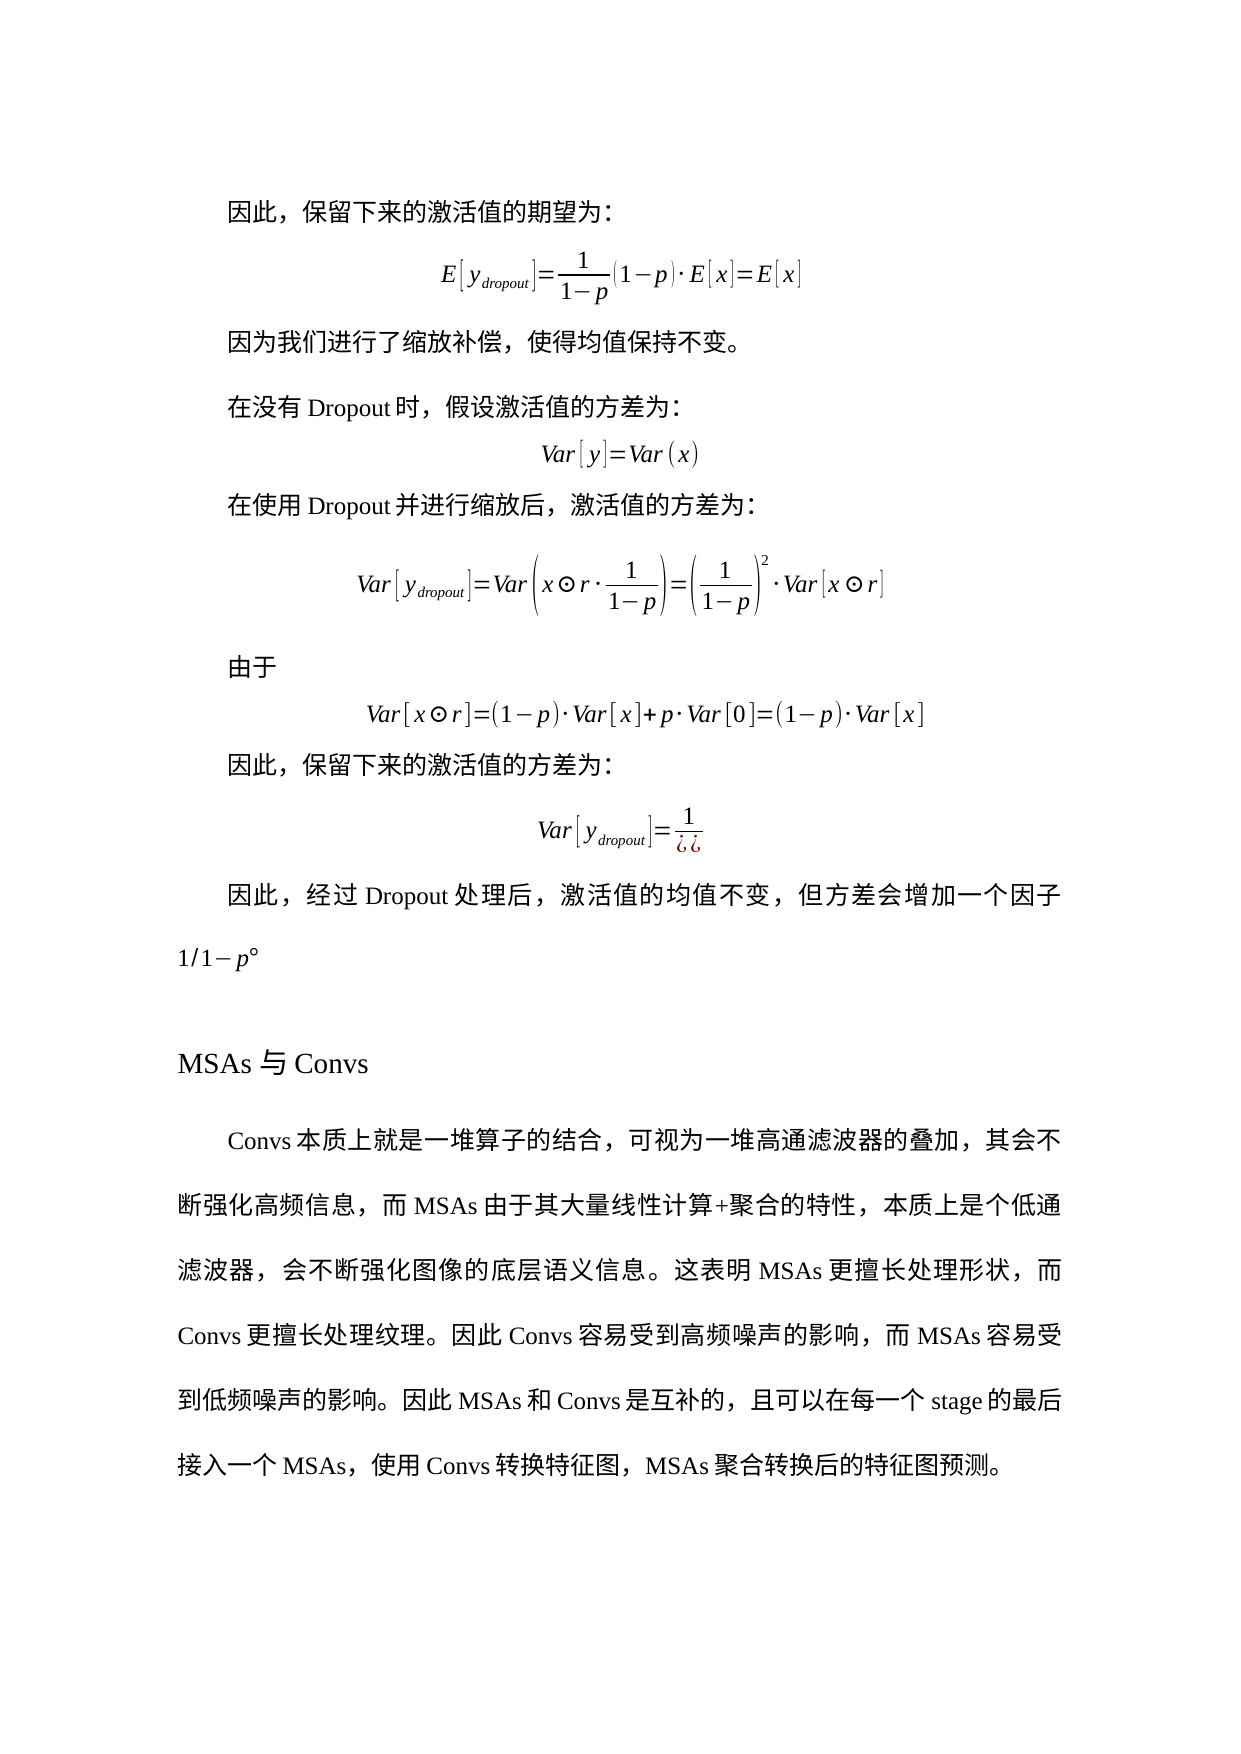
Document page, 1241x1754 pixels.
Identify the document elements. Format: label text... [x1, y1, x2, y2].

text 由于 [177, 633, 1063, 698]
text 因此，保留下来的激活值的方差为： [177, 731, 1063, 796]
text 因此，经过Dropout处理后，激活值的均值不变，但方差会增加一个因子。 [177, 861, 1063, 991]
text 因此，保留下来的激活值的期望为： [177, 178, 1063, 243]
text 在使用Dropout并进行缩放后，激活值的方差为： [177, 471, 1063, 536]
text MSAs 与Convs [177, 1028, 1063, 1093]
text 因为我们进行了缩放补偿，使得均值保持不变。 [177, 308, 1063, 373]
text Convs本质上就是一堆算子的结合，可视为一堆高通滤波器的叠加，其会不断强化高频信息，而MSAs由于其大量线性计算+聚合的特性，本质上是个低通滤波器，会不断强化图像的底层语义信息。这表明MSAs更擅长处理形状，而Convs更擅长处理纹理。因此Convs容易受到高频噪声的影响，而MSAs容易受到低频噪声的影响。因此MSAs和Convs是互补的，且可以在每一个stage的最后接入一个MSAs，使用Convs转换特征图，MSAs聚合转换后的特征图预测。 [177, 1106, 1063, 1496]
text 在没有Dropout时，假设激活值的方差为： [177, 373, 1063, 438]
